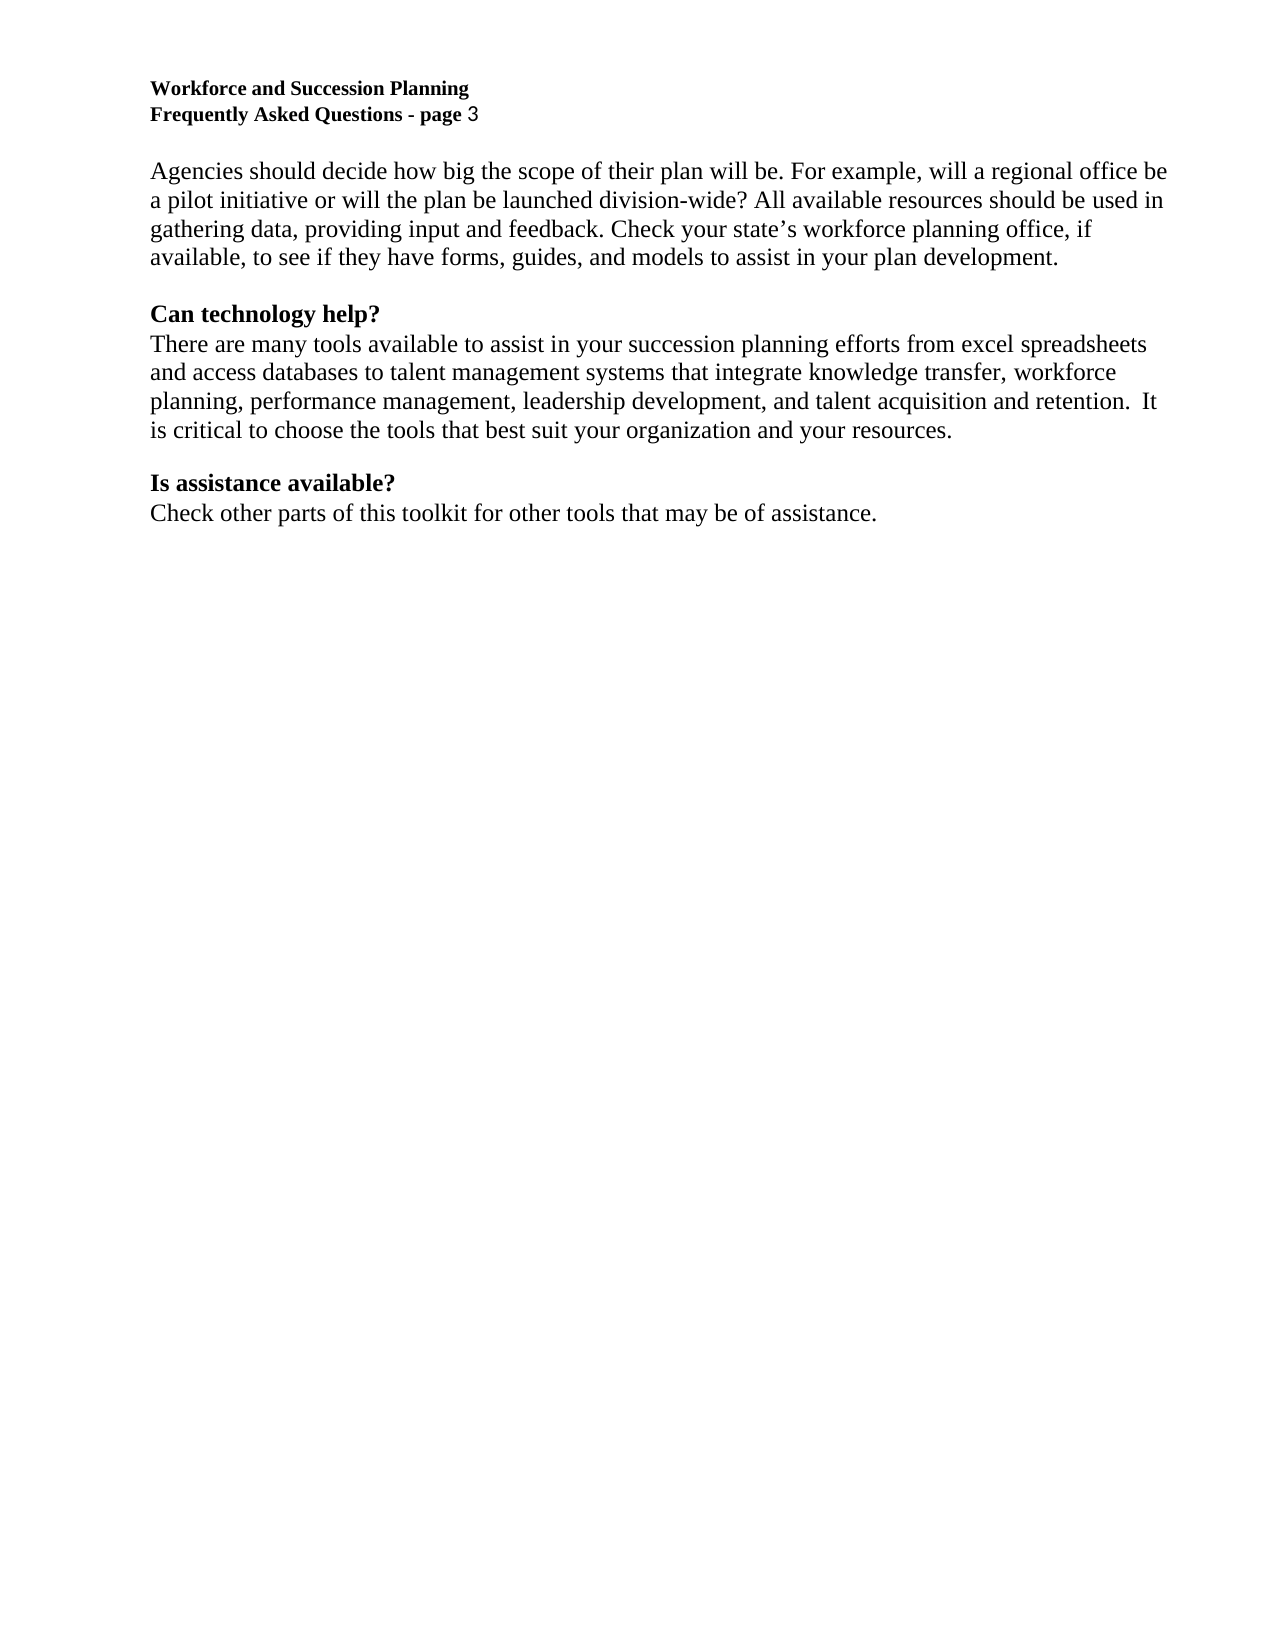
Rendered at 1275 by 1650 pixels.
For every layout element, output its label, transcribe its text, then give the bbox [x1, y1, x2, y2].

subtitle Is assistance available? [150, 469, 1168, 498]
subtitle Can technology help? [150, 300, 1168, 329]
text There are many tools available to assist in your succession planning efforts from excel spreadsheets and access databases to talent management systems that integrate knowledge transfer, workforce planning, performance management, leadership development, and talent acquisition and retention. It is critical to choose the tools that best suit your organization and your resources. [150, 329, 1168, 444]
text Agencies should decide how big the scope of their plan will be. For example, will a regional office be a pilot initiative or will the plan be launched division-wide? All available resources should be used in gathering data, providing input and feedback. Check your state’s workforce planning office, if available, to see if they have forms, guides, and models to assist in your plan development. [150, 156, 1168, 271]
text Check other parts of this toolkit for other tools that may be of assistance. [150, 498, 1168, 526]
